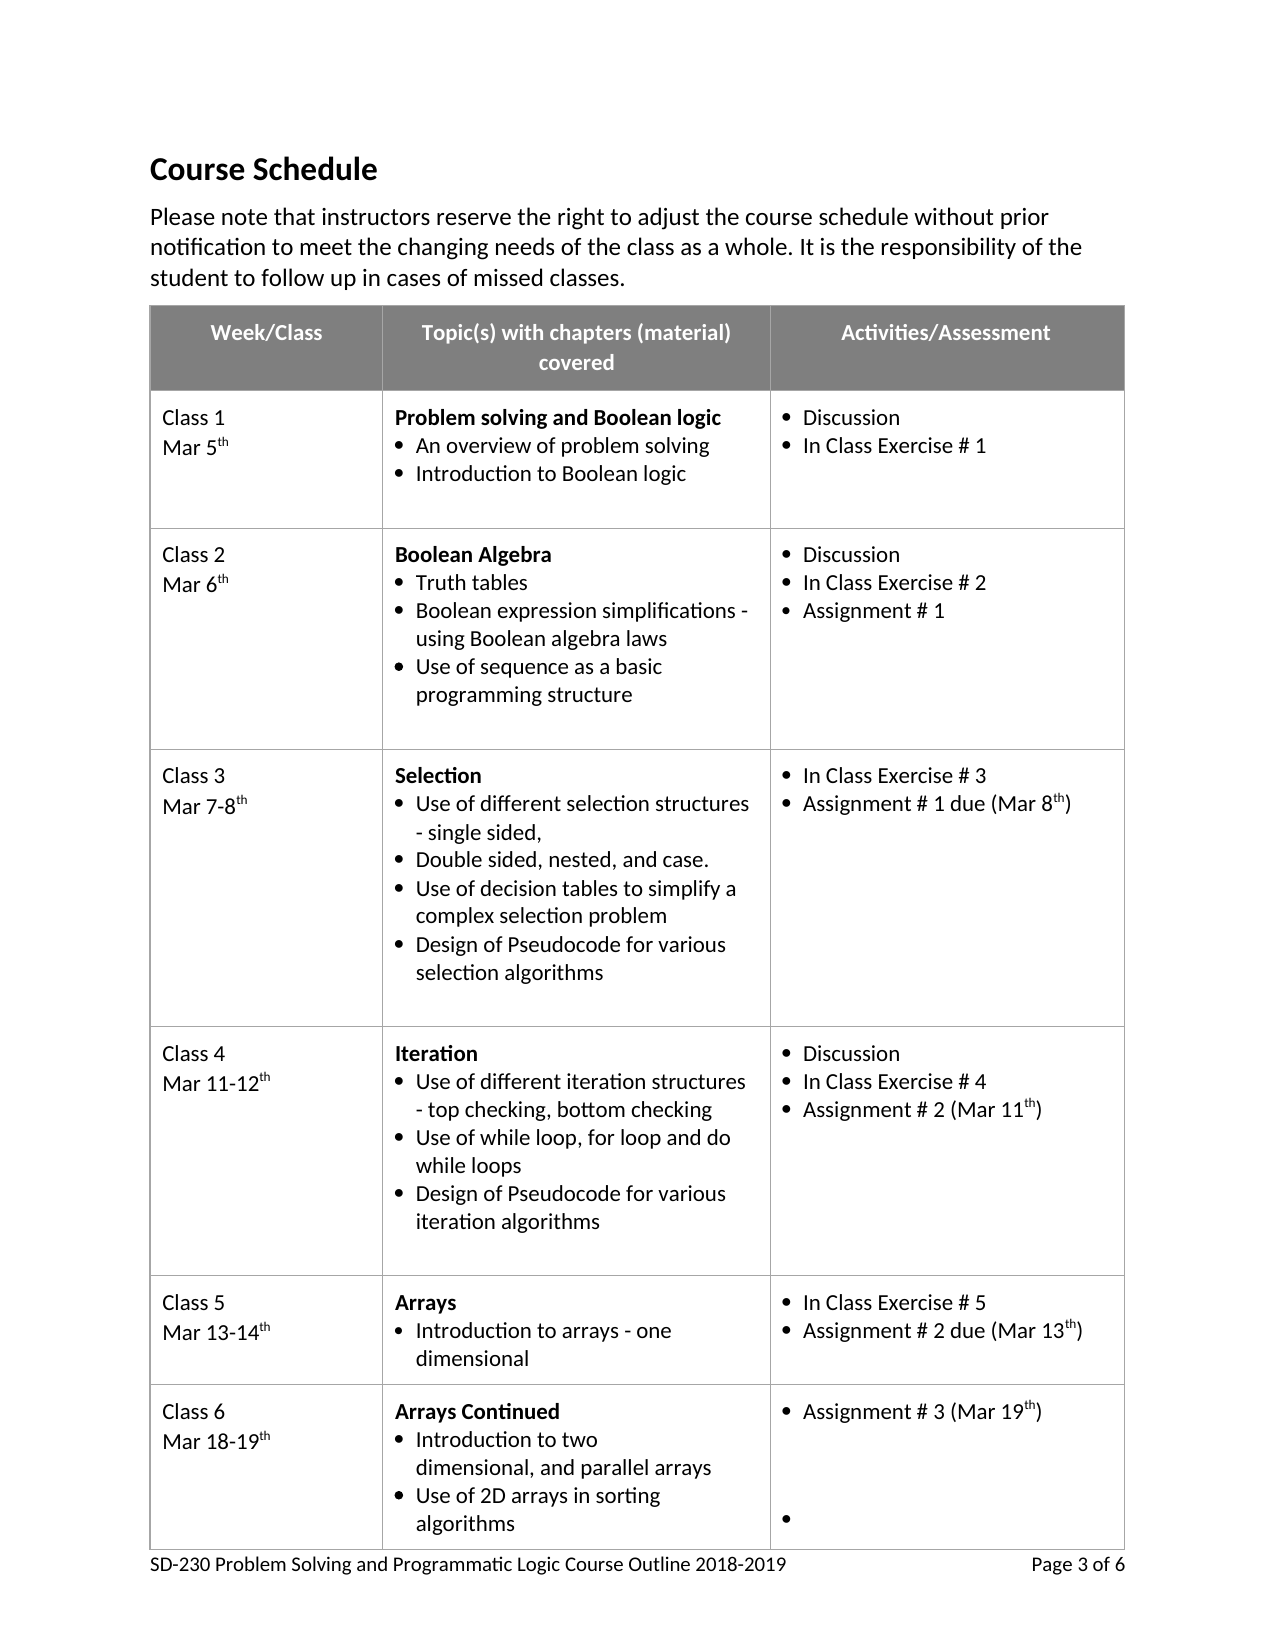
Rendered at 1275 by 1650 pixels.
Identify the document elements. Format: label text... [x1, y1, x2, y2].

table_header Activities/Assessment [771, 306, 1124, 390]
table_cell Class 2 Mar 6th [151, 529, 382, 748]
table_cell Problem solving and Boolean logic An overview of problem solving Introduction to Boolean logic [383, 391, 770, 527]
table_cell Discussion In Class Exercise # 4 Assignment # 2 (Mar 11th) [771, 1027, 1124, 1275]
table_header Topic(s) with chapters (material) covered [383, 306, 770, 390]
table_cell Boolean Algebra Truth tables Boolean expression simplifications - using Boolean algebra laws Use of sequence as a basic programming structure [383, 529, 770, 748]
table_cell Class 6 Mar 18-19th [151, 1385, 382, 1549]
text Course Schedule [150, 148, 1125, 188]
table_cell Class 4 Mar 11-12th [151, 1027, 382, 1275]
table_cell Class 5 Mar 13-14th [151, 1276, 382, 1384]
table_cell Class 3 Mar 7-8th [151, 750, 382, 1026]
table_cell In Class Exercise # 3 Assignment # 1 due (Mar 8th) [771, 750, 1124, 1026]
text Please note that instructors reserve the right to adjust the course schedule without prior notification to meet the changing needs of the class as a whole. It is the responsibility of the student to follow up in cases of missed classes. [150, 201, 1125, 292]
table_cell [383, 1385, 770, 1549]
table_header Week/Class [151, 306, 382, 390]
table_cell Class 1 Mar 5th [151, 391, 382, 527]
table_cell Discussion In Class Exercise # 2 Assignment # 1 [771, 529, 1124, 748]
table_cell Selection Use of different selection structures - single sided, Double sided, nested, and case. Use of decision tables to simplify a complex selection problem Design of Pseudocode for various selection algorithms [383, 750, 770, 1026]
table_cell Iteration Use of different iteration structures - top checking, bottom checking Use of while loop, for loop and do while loops Design of Pseudocode for various iteration algorithms [383, 1027, 770, 1275]
table_cell Arrays Introduction to arrays - one dimensional [383, 1276, 770, 1384]
table_cell In Class Exercise # 5 Assignment # 2 due (Mar 13th) [771, 1276, 1124, 1384]
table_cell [771, 1385, 1124, 1549]
table_cell Discussion In Class Exercise # 1 [771, 391, 1124, 527]
